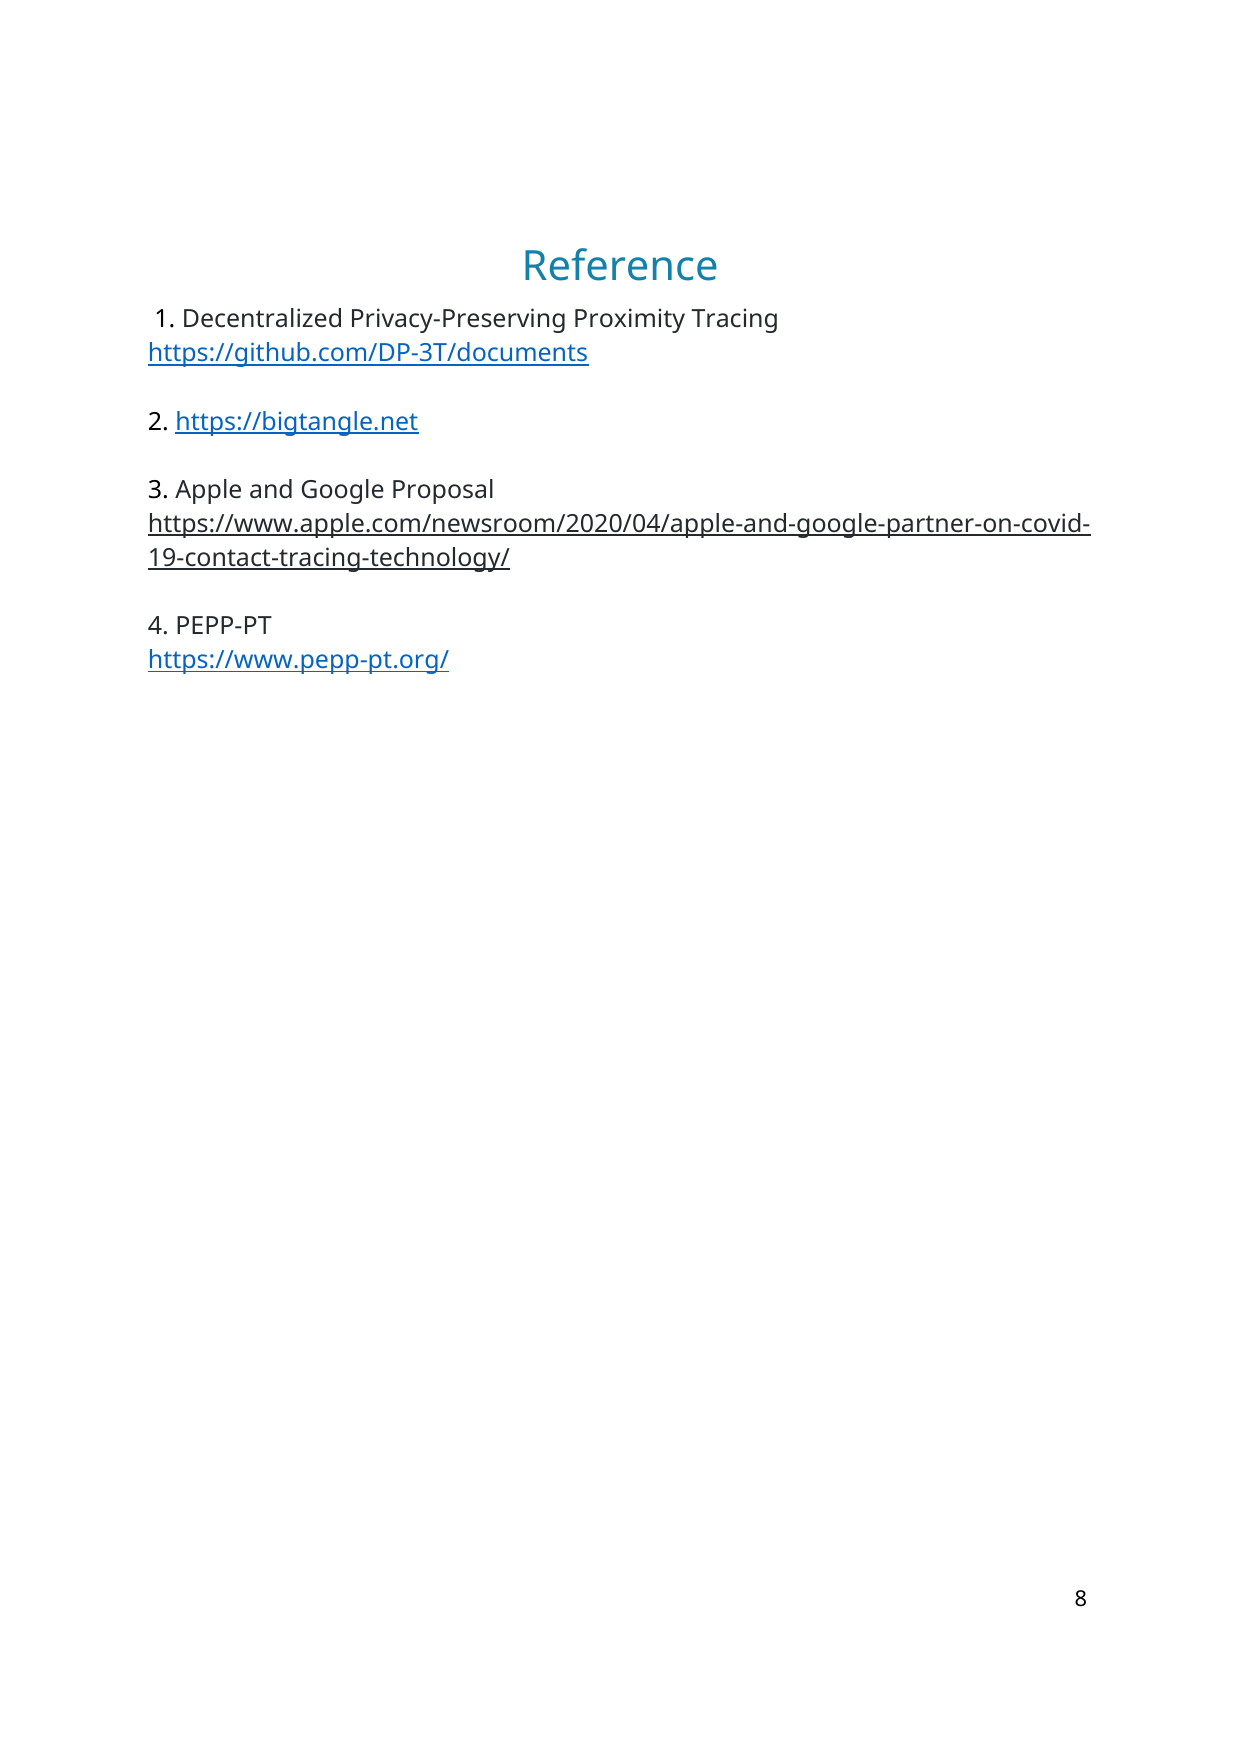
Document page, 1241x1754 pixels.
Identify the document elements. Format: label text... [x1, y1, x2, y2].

subtitle Reference [148, 236, 1093, 293]
text https://www.pepp-pt.org/ [148, 642, 1093, 676]
text https://github.com/DP-3T/documents [148, 335, 1093, 369]
text 1. Decentralized Privacy-Preserving Proximity Tracing [148, 301, 1093, 335]
text 3. Apple and Google Proposal [148, 471, 1093, 505]
text 4. PEPP-PT [148, 608, 1093, 642]
text 2. https://bigtangle.net [148, 403, 1093, 437]
text https://www.apple.com/newsroom/2020/04/apple-and-google-partner-on-covid-19-contact-tracing-technology/ [148, 505, 1093, 573]
